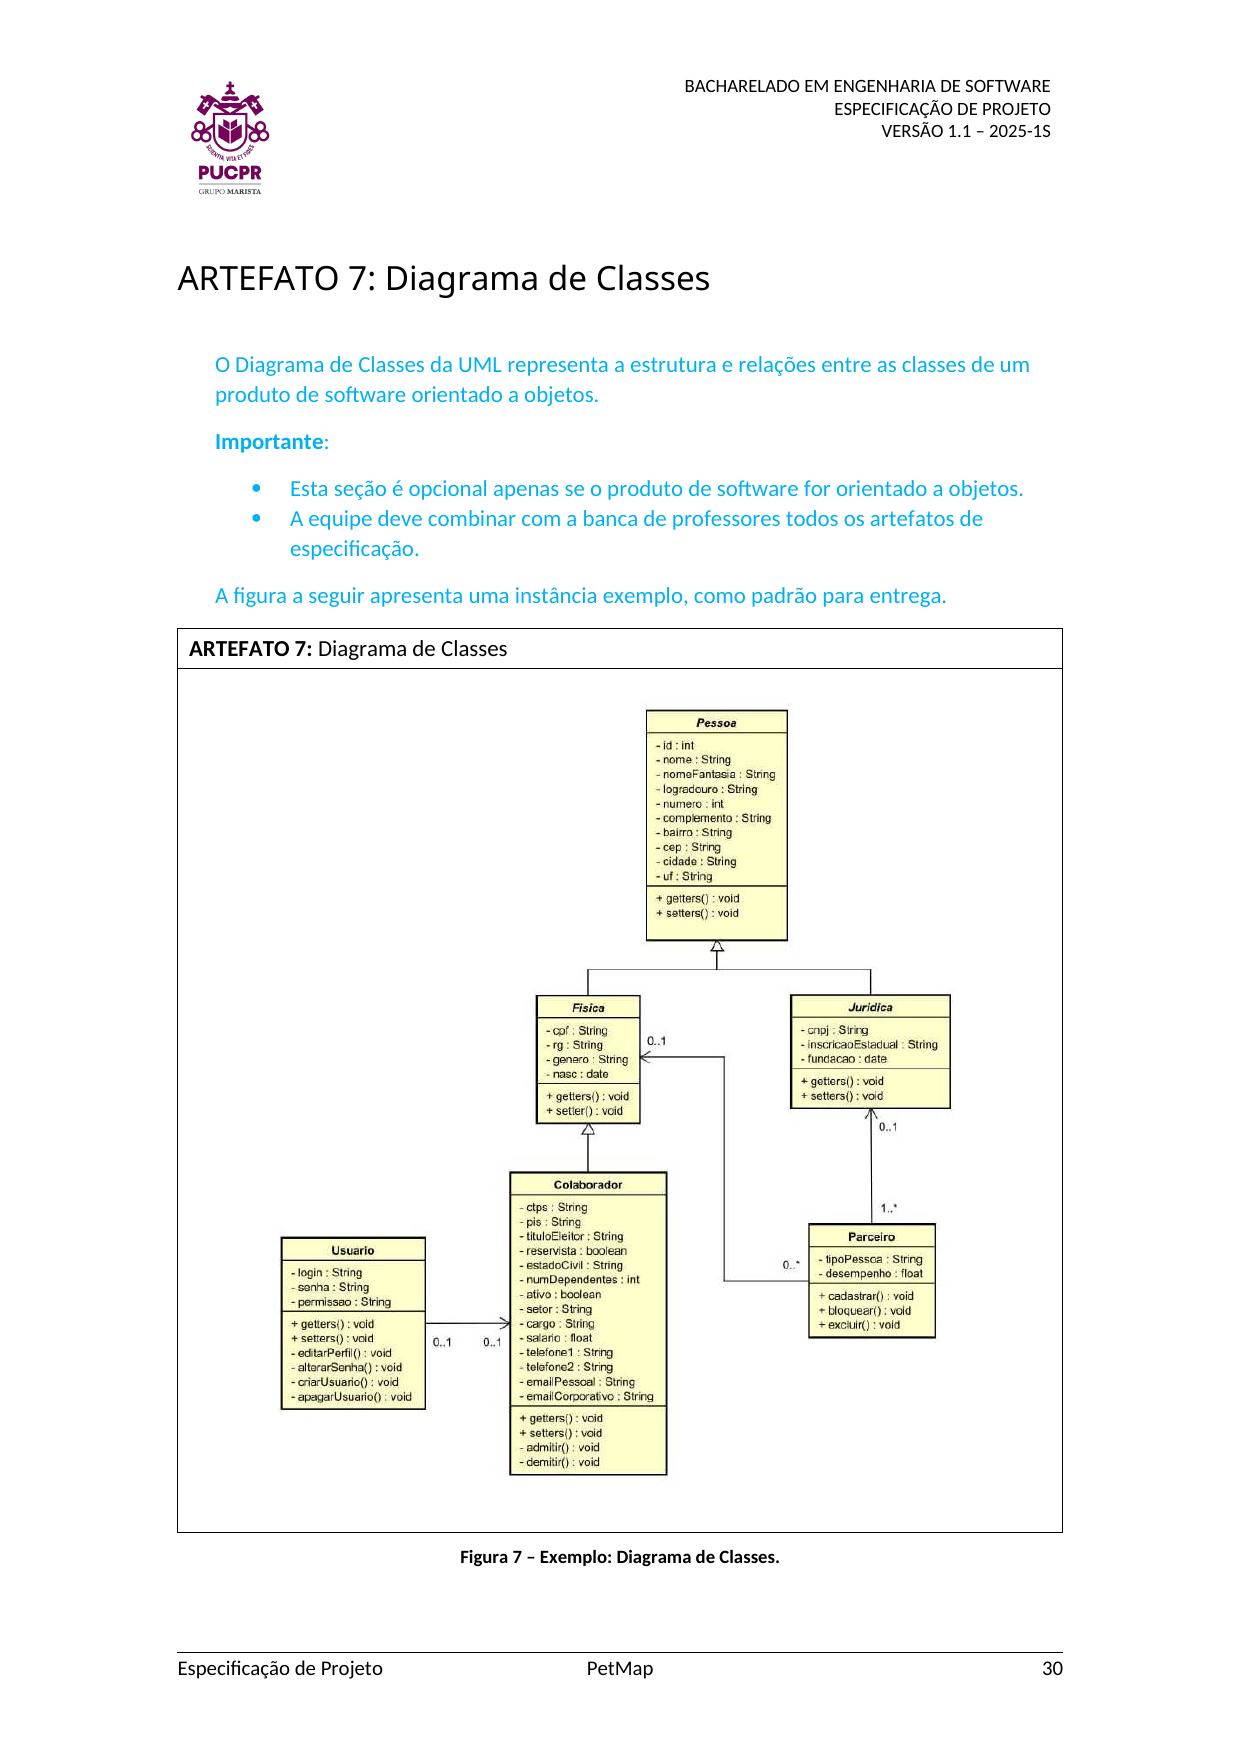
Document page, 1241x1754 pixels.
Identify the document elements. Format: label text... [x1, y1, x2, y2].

table_header ARTEFATO 7: Diagrama de Classes [178, 629, 1062, 667]
subtitle ARTEFATO 7: Diagrama de Classes [177, 254, 1063, 300]
text Figura 7 – Exemplo: Diagrama de Classes. [177, 1545, 1063, 1568]
table_cell [178, 669, 1062, 1532]
text A figura a seguir apresenta uma instância exemplo, como padrão para entrega. [215, 581, 1063, 609]
picture [271, 696, 969, 1504]
list A equipe deve combinar com a banca de professores todos os artefatos de especificação. [252, 504, 1063, 563]
text Importante: [215, 427, 1063, 455]
list Esta seção é opcional apenas se o produto de software for orientado a objetos. [252, 474, 1063, 502]
picture [188, 73, 271, 202]
text O Diagrama de Classes da UML representa a estrutura e relações entre as classes de um produto de software orientado a objetos. [215, 350, 1063, 408]
